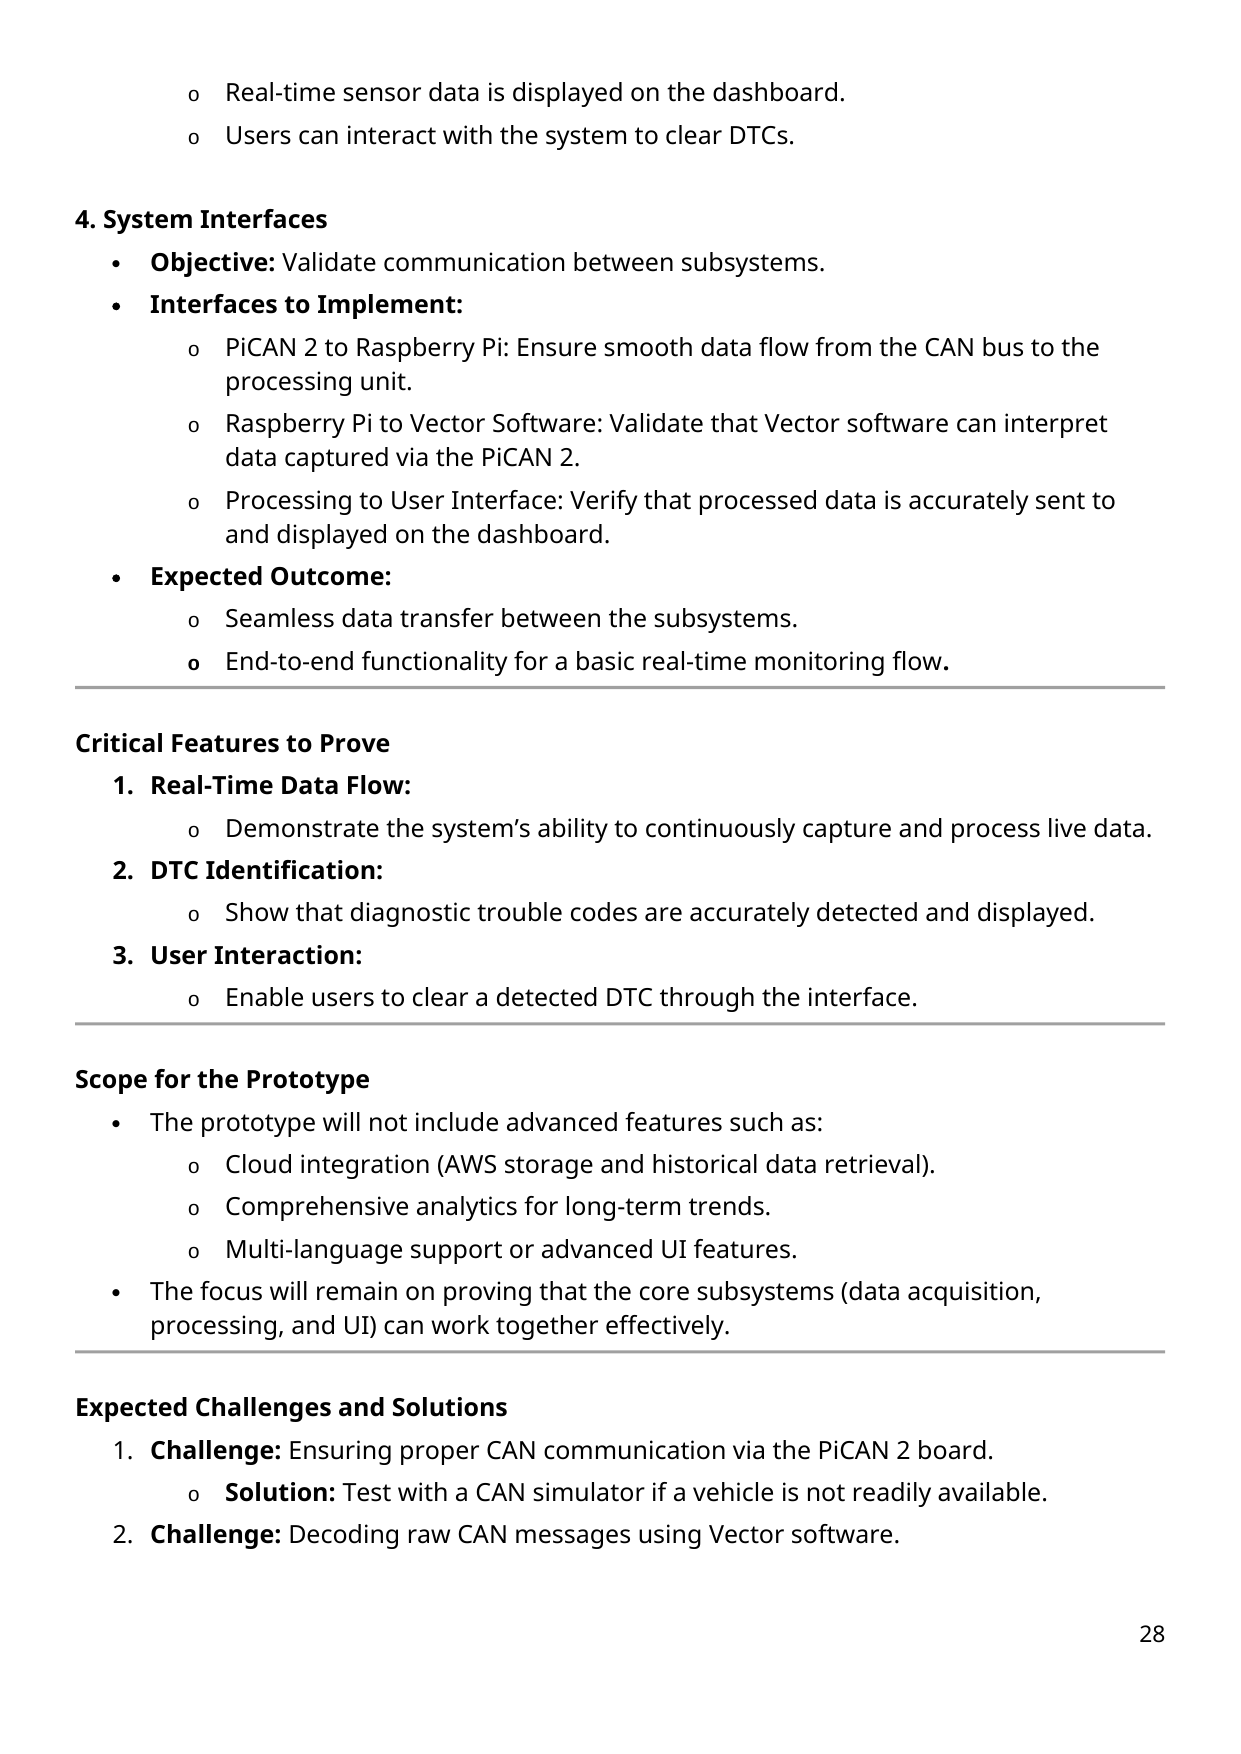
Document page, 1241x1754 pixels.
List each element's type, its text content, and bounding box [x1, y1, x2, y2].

list User Interaction: [112, 937, 1165, 972]
list Expected Outcome: [112, 559, 1165, 593]
text 4. System Interfaces [75, 202, 1165, 236]
list Demonstrate the system’s ability to continuously capture and process live data. [187, 810, 1165, 844]
text Critical Features to Prove [75, 726, 1165, 759]
list Cloud integration (AWS storage and historical data retrieval). [187, 1147, 1165, 1181]
list PiCAN 2 to Raspberry Pi: Ensure smooth data flow from the CAN bus to the processing unit. [187, 329, 1165, 397]
list Users can interact with the system to clear DTCs. [187, 117, 1165, 151]
list Raspberry Pi to Vector Software: Validate that Vector software can interpret data captured via the PiCAN 2. [187, 406, 1165, 474]
list Real-time sensor data is displayed on the dashboard. [187, 75, 1165, 109]
list The focus will remain on proving that the core subsystems (data acquisition, processing, and UI) can work together effectively. [112, 1274, 1165, 1342]
list Seamless data transfer between the subsystems. [187, 601, 1165, 635]
list Processing to User Interface: Verify that processed data is accurately sent to and displayed on the dashboard. [187, 482, 1165, 550]
list Multi-language support or advanced UI features. [187, 1231, 1165, 1266]
list Comprehensive analytics for long-term trends. [187, 1189, 1165, 1223]
list Solution: Test with a CAN simulator if a vehicle is not readily available. [187, 1475, 1165, 1509]
list Challenge: Decoding raw CAN messages using Vector software. [112, 1517, 1165, 1551]
list Challenge: Ensuring proper CAN communication via the PiCAN 2 board. [112, 1432, 1165, 1466]
list Show that diagnostic trouble codes are accurately detected and displayed. [187, 895, 1165, 929]
list Real-Time Data Flow: [112, 768, 1165, 802]
list End-to-end functionality for a basic real-time monitoring flow. [187, 643, 1165, 678]
list Enable users to clear a detected DTC through the interface. [187, 980, 1165, 1014]
list Objective: Validate communication between subsystems. [112, 244, 1165, 279]
list Interfaces to Implement: [112, 287, 1165, 321]
list The prototype will not include advanced features such as: [112, 1104, 1165, 1138]
text Scope for the Prototype [75, 1062, 1165, 1096]
text Expected Challenges and Solutions [75, 1390, 1165, 1424]
list DTC Identification: [112, 853, 1165, 887]
